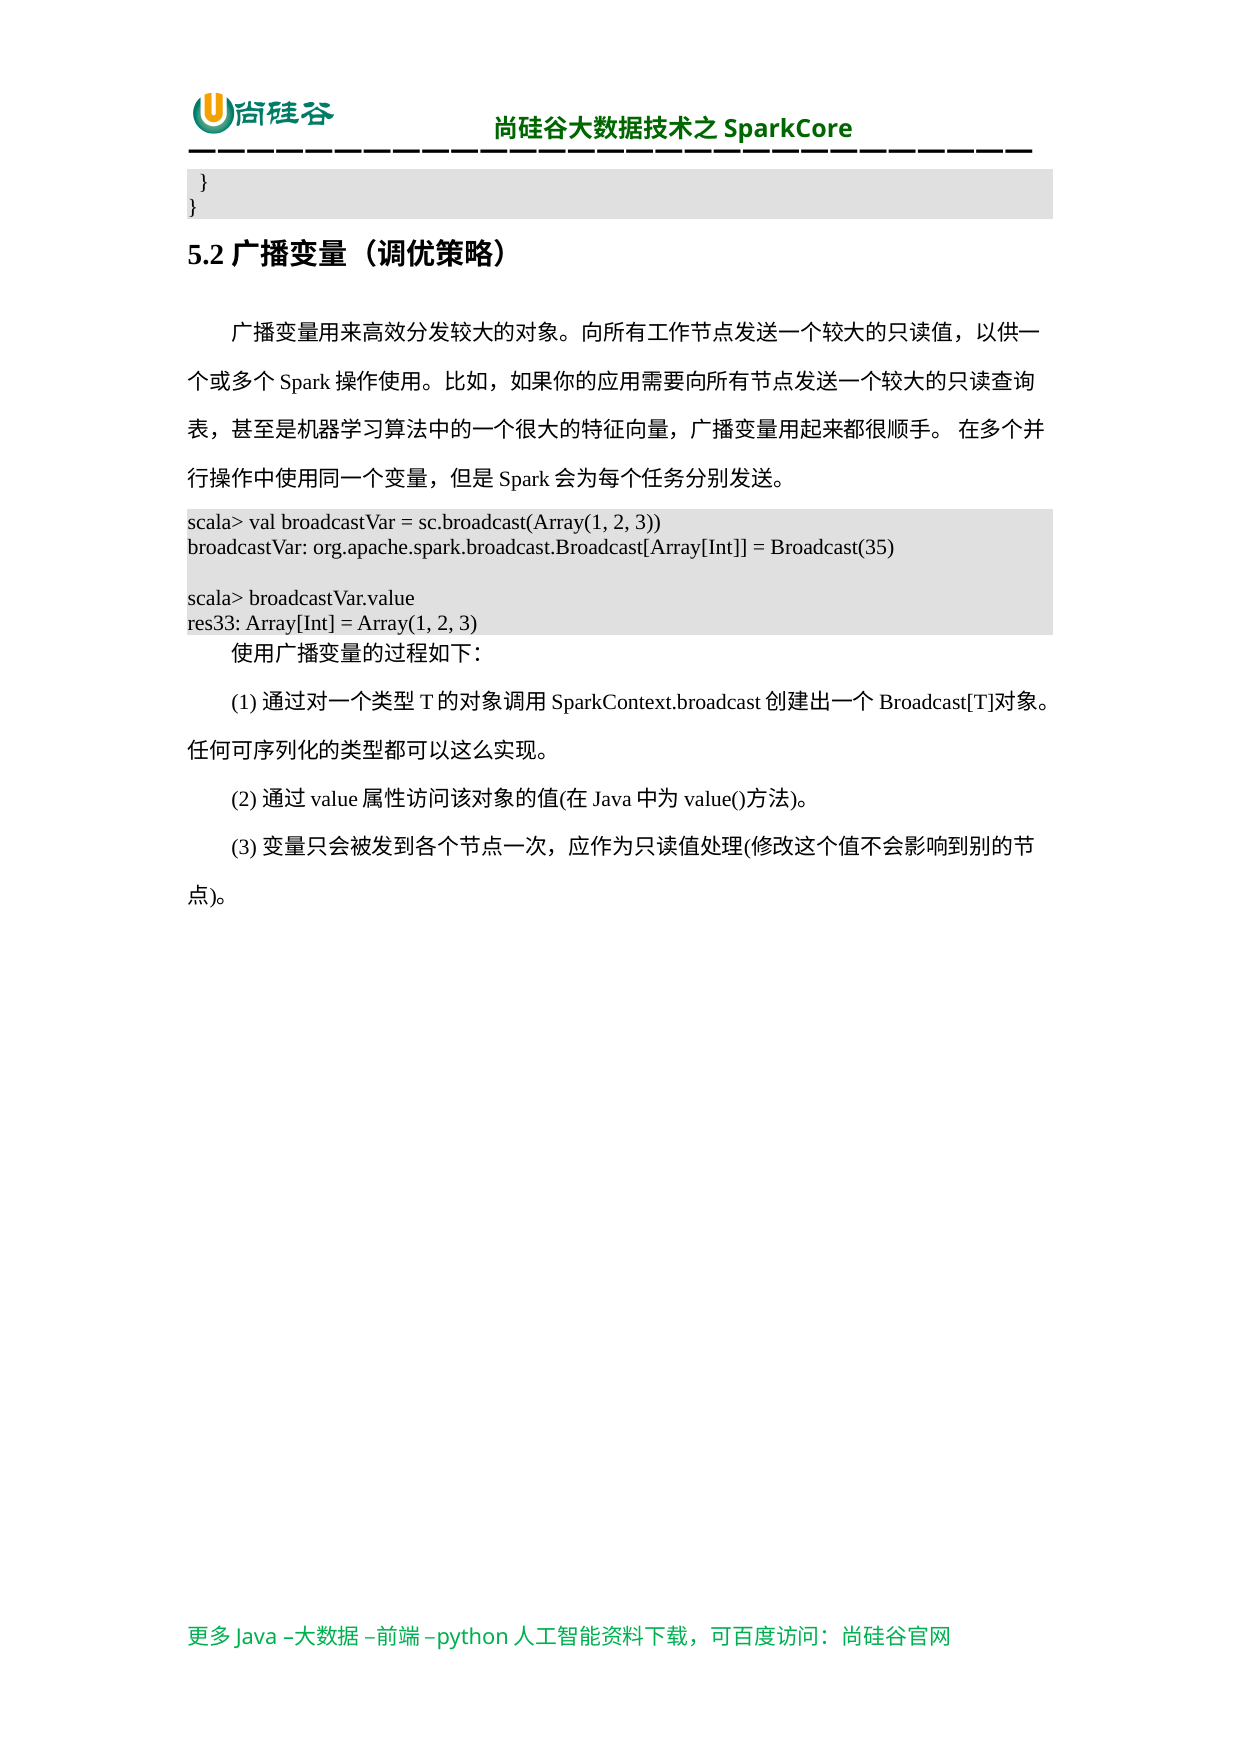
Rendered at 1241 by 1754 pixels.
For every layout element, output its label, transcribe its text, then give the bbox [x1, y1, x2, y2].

text 广播变量用来高效分发较大的对象。向所有工作节点发送一个较大的只读值，以供一个或多个Spark操作使用。比如，如果你的应用需要向所有节点发送一个较大的只读查询表，甚至是机器学习算法中的一个很大的特征向量，广播变量用起来都很顺手。 在多个并行操作中使用同一个变量，但是 Spark会为每个任务分别发送。 [187, 314, 1053, 493]
text 使用广播变量的过程如下： [187, 635, 1053, 668]
text scala> val broadcastVar = sc.broadcast(Array(1, 2, 3)) [187, 509, 1053, 534]
text broadcastVar: org.apache.spark.broadcast.Broadcast[Array[Int]] = Broadcast(35) [187, 534, 1053, 559]
picture [187, 88, 338, 138]
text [187, 169, 1053, 219]
text res33: Array[Int] = Array(1, 2, 3) [187, 610, 1053, 635]
subtitle 5.2 广播变量（调优策略） [187, 219, 1053, 284]
text (1) 通过对一个类型T的对象调用SparkContext.broadcast创建出一个Broadcast[T]对象。任何可序列化的类型都可以这么实现。 [187, 683, 1053, 765]
text scala> broadcastVar.value [187, 585, 1053, 610]
text (2) 通过value属性访问该对象的值(在Java中为value()方法)。 [187, 781, 1053, 813]
text (3) 变量只会被发到各个节点一次，应作为只读值处理(修改这个值不会影响到别的节点)。 [187, 829, 1053, 910]
